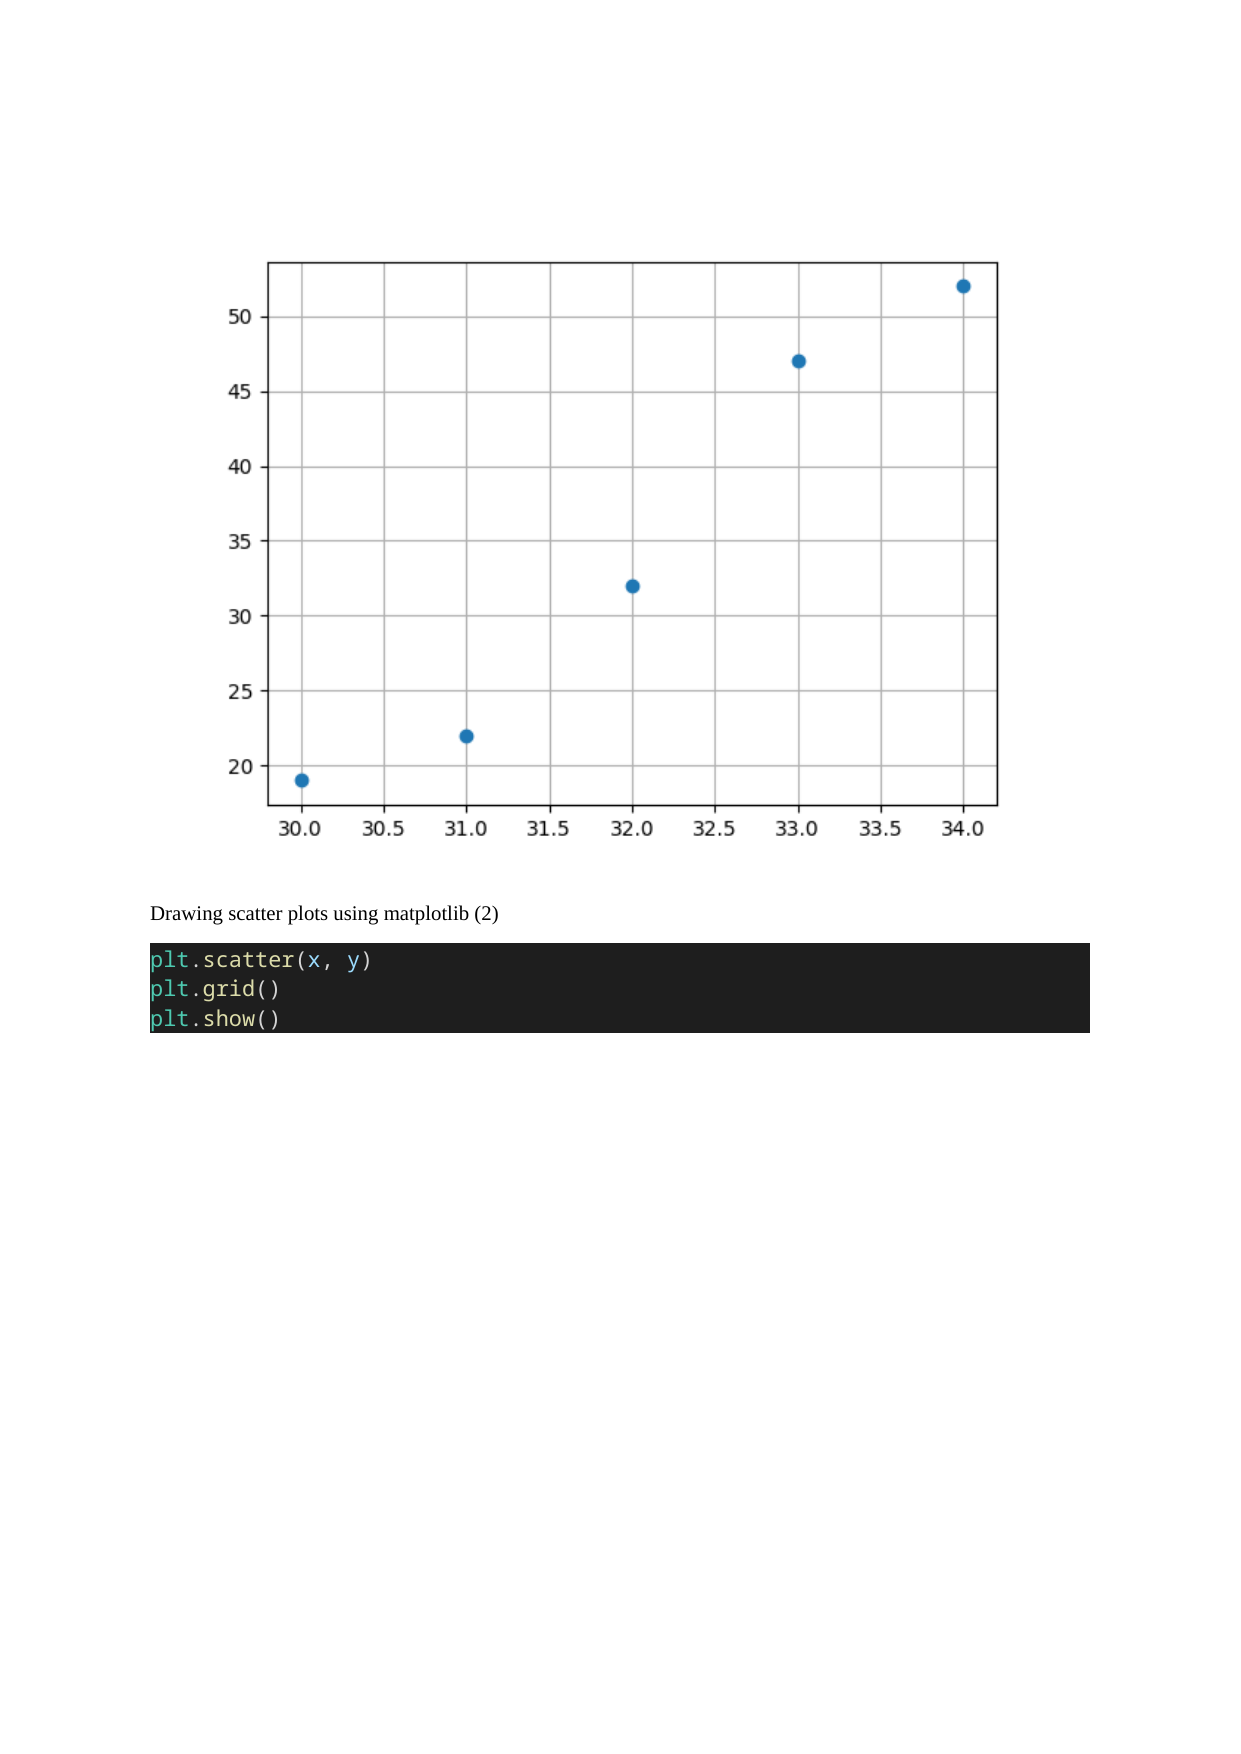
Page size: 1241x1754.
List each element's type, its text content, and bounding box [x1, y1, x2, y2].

text plt.show() [150, 1003, 1090, 1033]
text plt.scatter(x, y) [150, 943, 1090, 973]
text plt.grid() [150, 973, 1090, 1003]
picture [150, 177, 1091, 883]
text Drawing scatter plots using matplotlib (2) [150, 901, 1090, 925]
